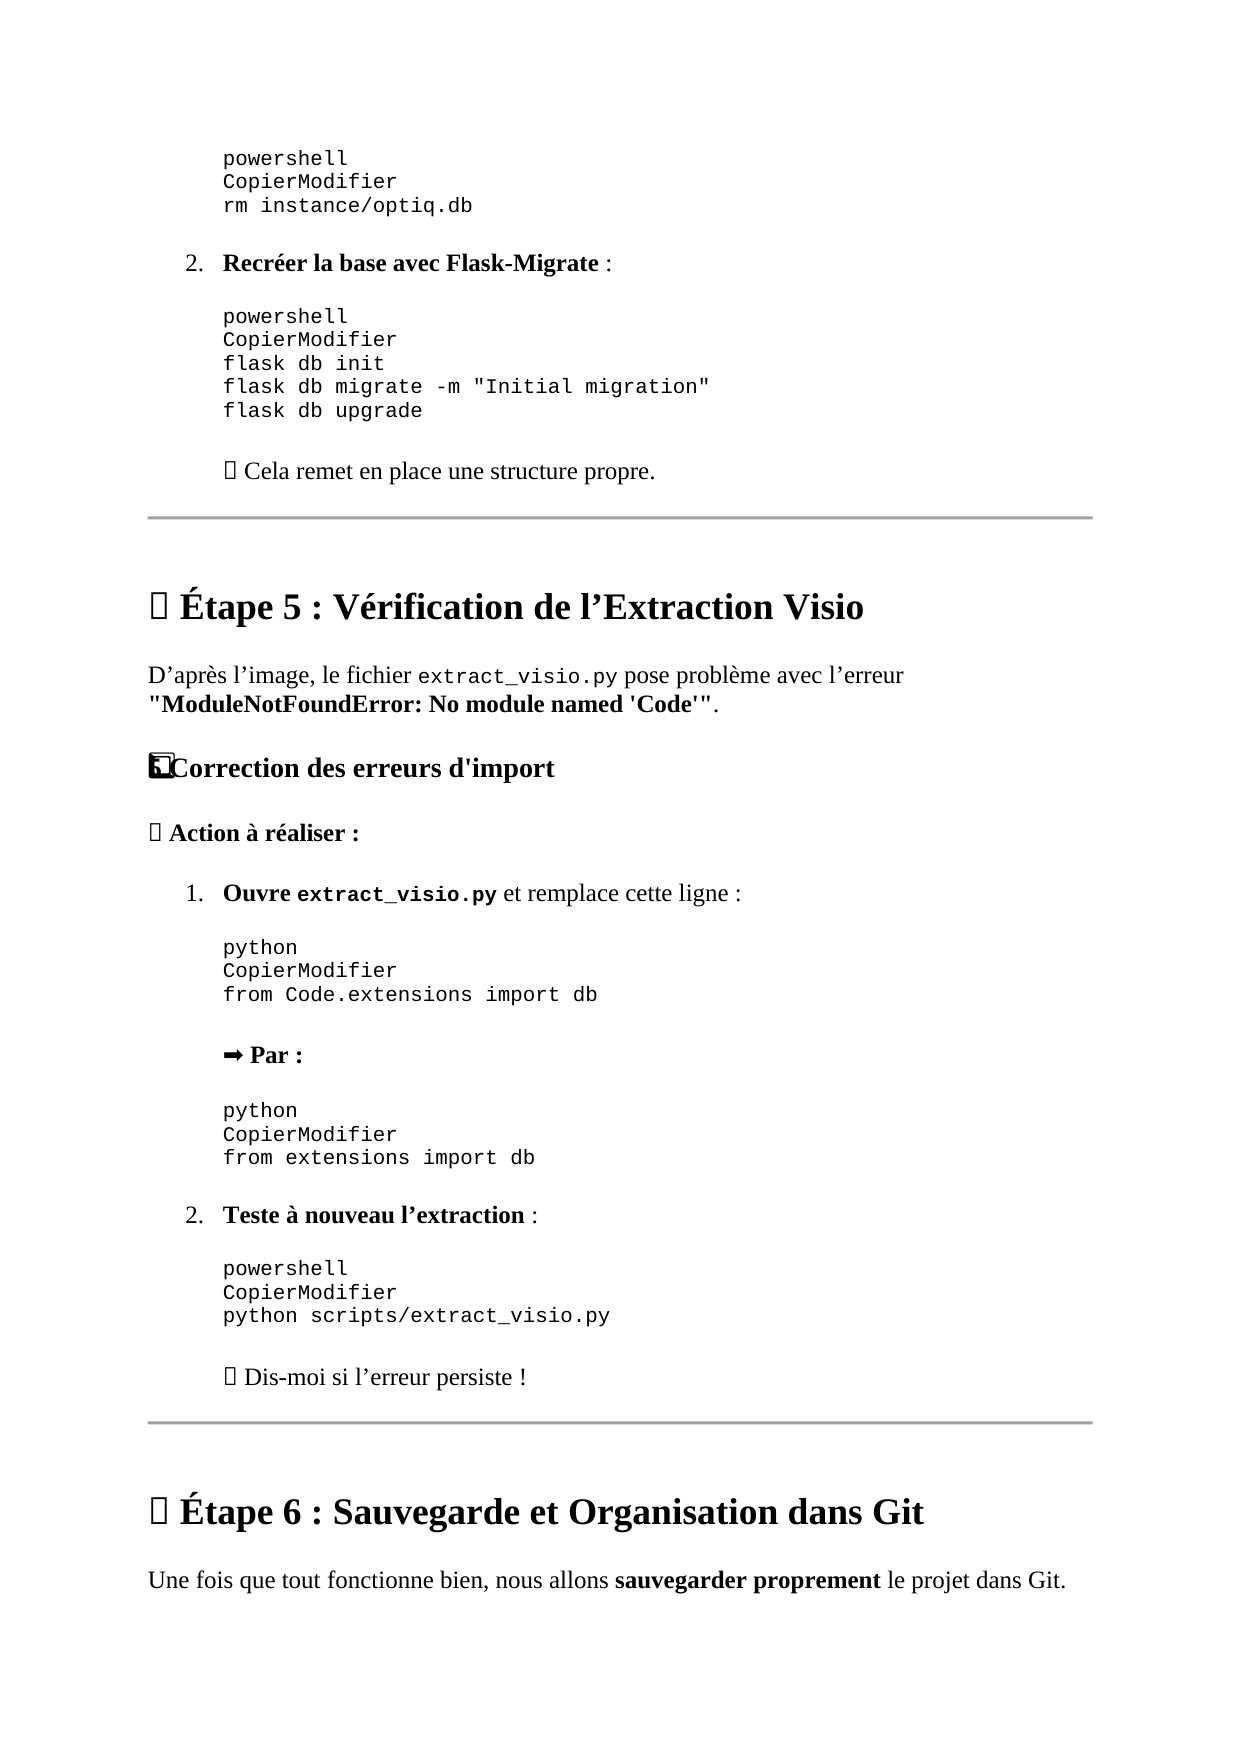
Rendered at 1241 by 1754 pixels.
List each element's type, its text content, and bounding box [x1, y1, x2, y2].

text powershell [223, 148, 1093, 171]
text ✅ Action à réaliser : [148, 815, 1093, 849]
text rm instance/optiq.db [223, 195, 1093, 218]
text CopierModifier [223, 1124, 1093, 1147]
text powershell [223, 1258, 1093, 1282]
text python [223, 1100, 1093, 1124]
text python scripts/extract_visio.py [223, 1305, 1093, 1329]
text 📌 Étape 6 : Sauvegarde et Organisation dans Git [148, 1484, 1093, 1536]
list Ouvre extract_visio.py et remplace cette ligne : [185, 878, 1093, 907]
text CopierModifier [223, 171, 1093, 195]
text CopierModifier [223, 960, 1093, 984]
text powershell [223, 306, 1093, 329]
text from extensions import db [223, 1147, 1093, 1171]
text python [223, 937, 1093, 960]
text 📌 Étape 5 : Vérification de l’Extraction Visio [148, 579, 1093, 631]
list Teste à nouveau l’extraction : [185, 1200, 1093, 1229]
text flask db migrate -m "Initial migration" [223, 377, 1093, 400]
text CopierModifier [223, 1282, 1093, 1305]
text flask db init [223, 353, 1093, 377]
text flask db upgrade [223, 400, 1093, 424]
text 📌 Cela remet en place une structure propre. [223, 453, 1093, 487]
text from Code.extensions import db [223, 984, 1093, 1008]
text CopierModifier [223, 329, 1093, 353]
list Recréer la base avec Flask-Migrate : [185, 248, 1093, 276]
text Une fois que tout fonctionne bien, nous allons sauvegarder proprement le projet dans Git. [148, 1565, 1093, 1593]
text 5️⃣ Correction des erreurs d'import [148, 747, 1093, 786]
text 📌 Dis-moi si l’erreur persiste ! [223, 1358, 1093, 1392]
text ➡ Par : [223, 1037, 1093, 1071]
text D’après l’image, le fichier extract_visio.py pose problème avec l’erreur "ModuleNotFoundError: No module named 'Code'". [148, 660, 1093, 718]
